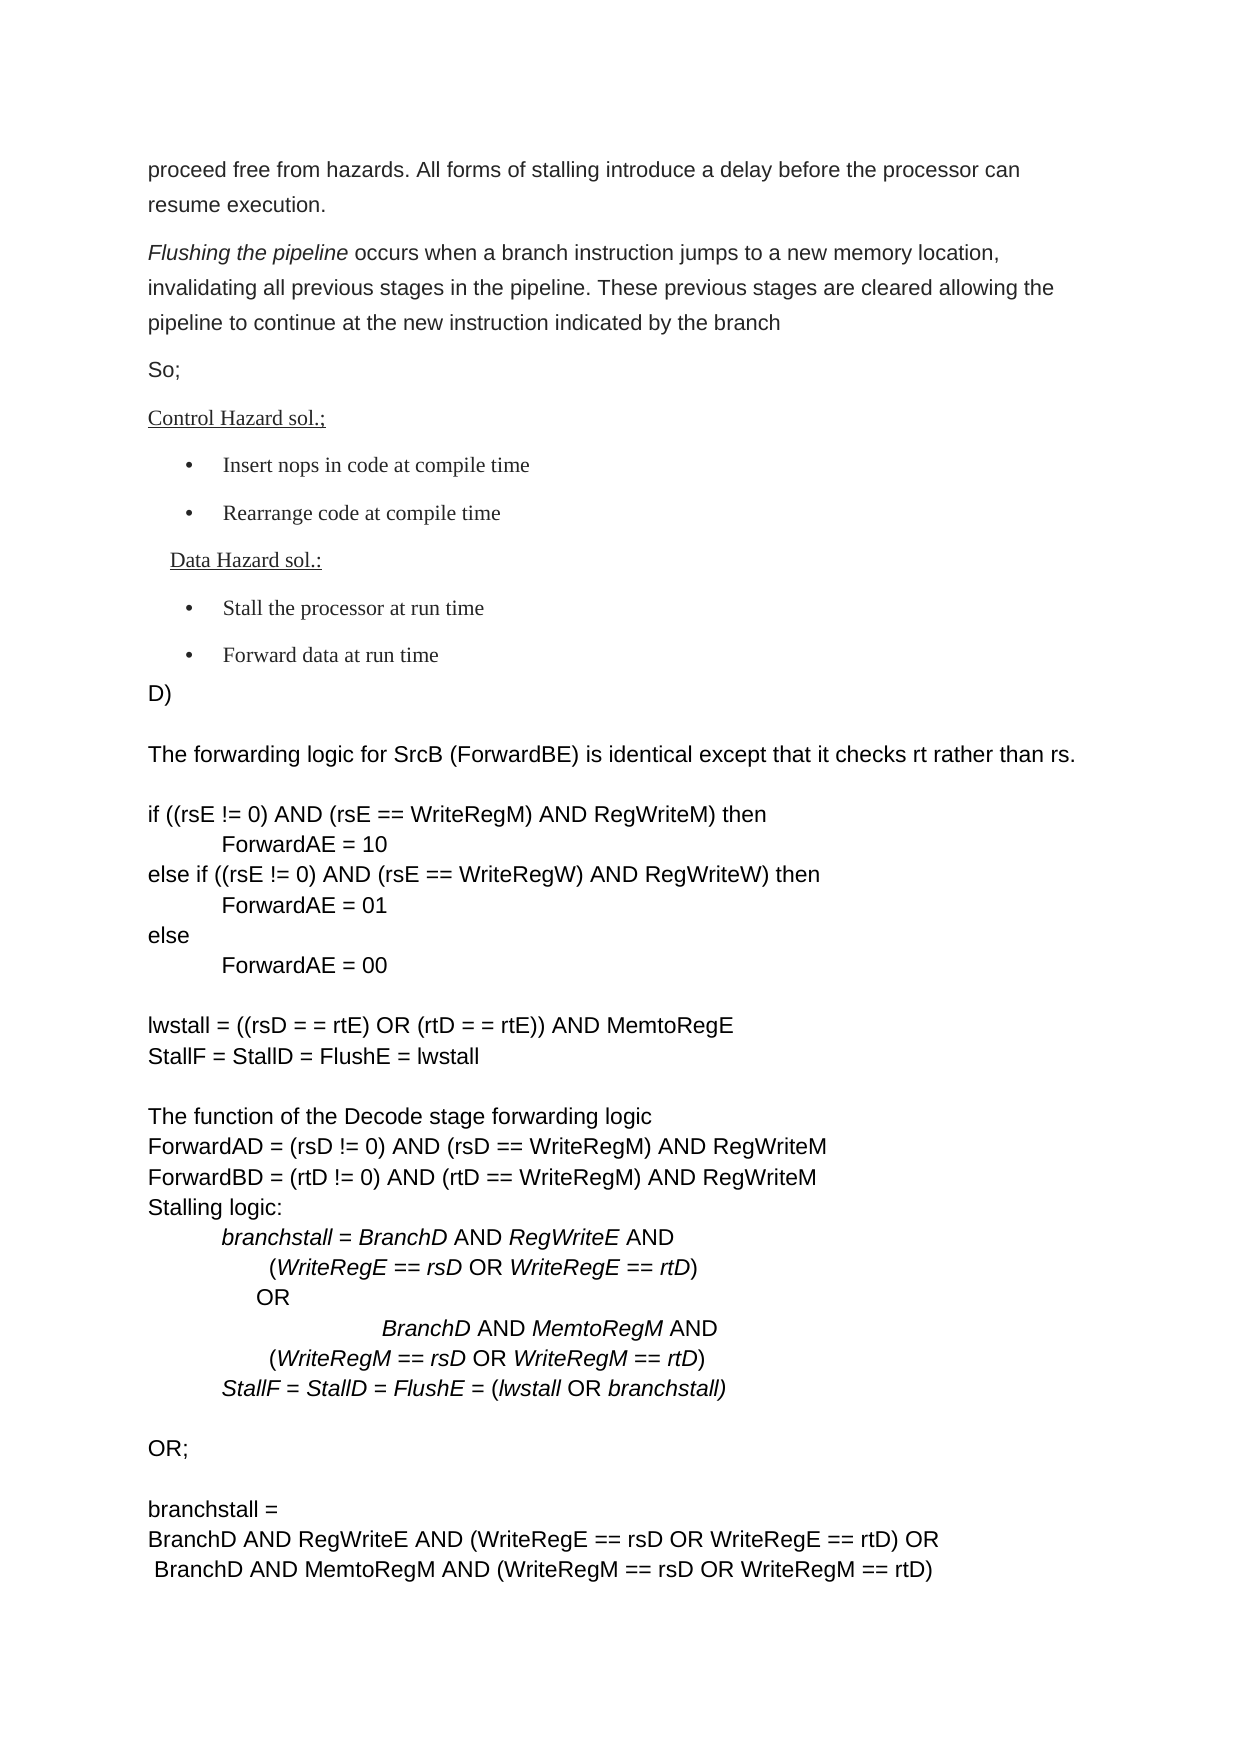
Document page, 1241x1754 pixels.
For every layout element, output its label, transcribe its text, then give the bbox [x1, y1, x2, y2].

text StallF = StallD = FlushE = (lwstall OR branchstall) [148, 1375, 1093, 1401]
text branchstall = BranchD AND RegWriteE AND [148, 1224, 1093, 1250]
text ForwardAE = 00 [148, 952, 1093, 978]
text branchstall = [148, 1496, 1093, 1522]
text (WriteRegM == rsD OR WriteRegM == rtD) [148, 1345, 1093, 1371]
text else [148, 922, 1093, 948]
text BranchD AND RegWriteE AND (WriteRegE == rsD OR WriteRegE == rtD) OR [148, 1526, 1093, 1552]
text if ((rsE != 0) AND (rsE == WriteRegM) AND RegWriteM) then [148, 801, 1093, 827]
text Control Hazard sol.; [148, 395, 1093, 430]
list Forward data at run time [185, 633, 1093, 668]
list Insert nops in code at compile time [185, 443, 1093, 478]
list Stall the processor at run time [185, 585, 1093, 620]
text OR; [148, 1435, 1093, 1462]
text lwstall = ((rsD = = rtE) OR (rtD = = rtE)) AND MemtoRegE [148, 1012, 1093, 1039]
text (WriteRegE == rsD OR WriteRegE == rtD) [148, 1254, 1093, 1280]
text D) [148, 680, 1093, 706]
text OR [148, 1284, 1093, 1311]
text ForwardAE = 10 [148, 831, 1093, 857]
text BranchD AND MemtoRegM AND [148, 1314, 1093, 1341]
text Data Hazard sol.: [148, 538, 1093, 573]
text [148, 148, 1093, 218]
text The forwarding logic for SrcB (ForwardBE) is identical except that it checks rt rather than rs. [148, 741, 1093, 767]
text Stalling logic: [148, 1194, 1093, 1220]
text BranchD AND MemtoRegM AND (WriteRegM == rsD OR WriteRegM == rtD) [148, 1556, 1093, 1582]
text So; [148, 348, 1093, 383]
text Flushing the pipeline occurs when a branch instruction jumps to a new memory location, invalidating all previous stages in the pipeline. These previous stages are cleared allowing the pipeline to continue at the new instruction indicated by the branch [148, 230, 1093, 335]
text The function of the Decode stage forwarding logic [148, 1103, 1093, 1129]
text StallF = StallD = FlushE = lwstall [148, 1043, 1093, 1069]
list Rearrange code at compile time [185, 490, 1093, 525]
text ForwardAE = 01 [148, 892, 1093, 918]
text else if ((rsE != 0) AND (rsE == WriteRegW) AND RegWriteW) then [148, 861, 1093, 888]
text ForwardBD = (rtD != 0) AND (rtD == WriteRegM) AND RegWriteM [148, 1163, 1093, 1190]
text ForwardAD = (rsD != 0) AND (rsD == WriteRegM) AND RegWriteM [148, 1133, 1093, 1159]
